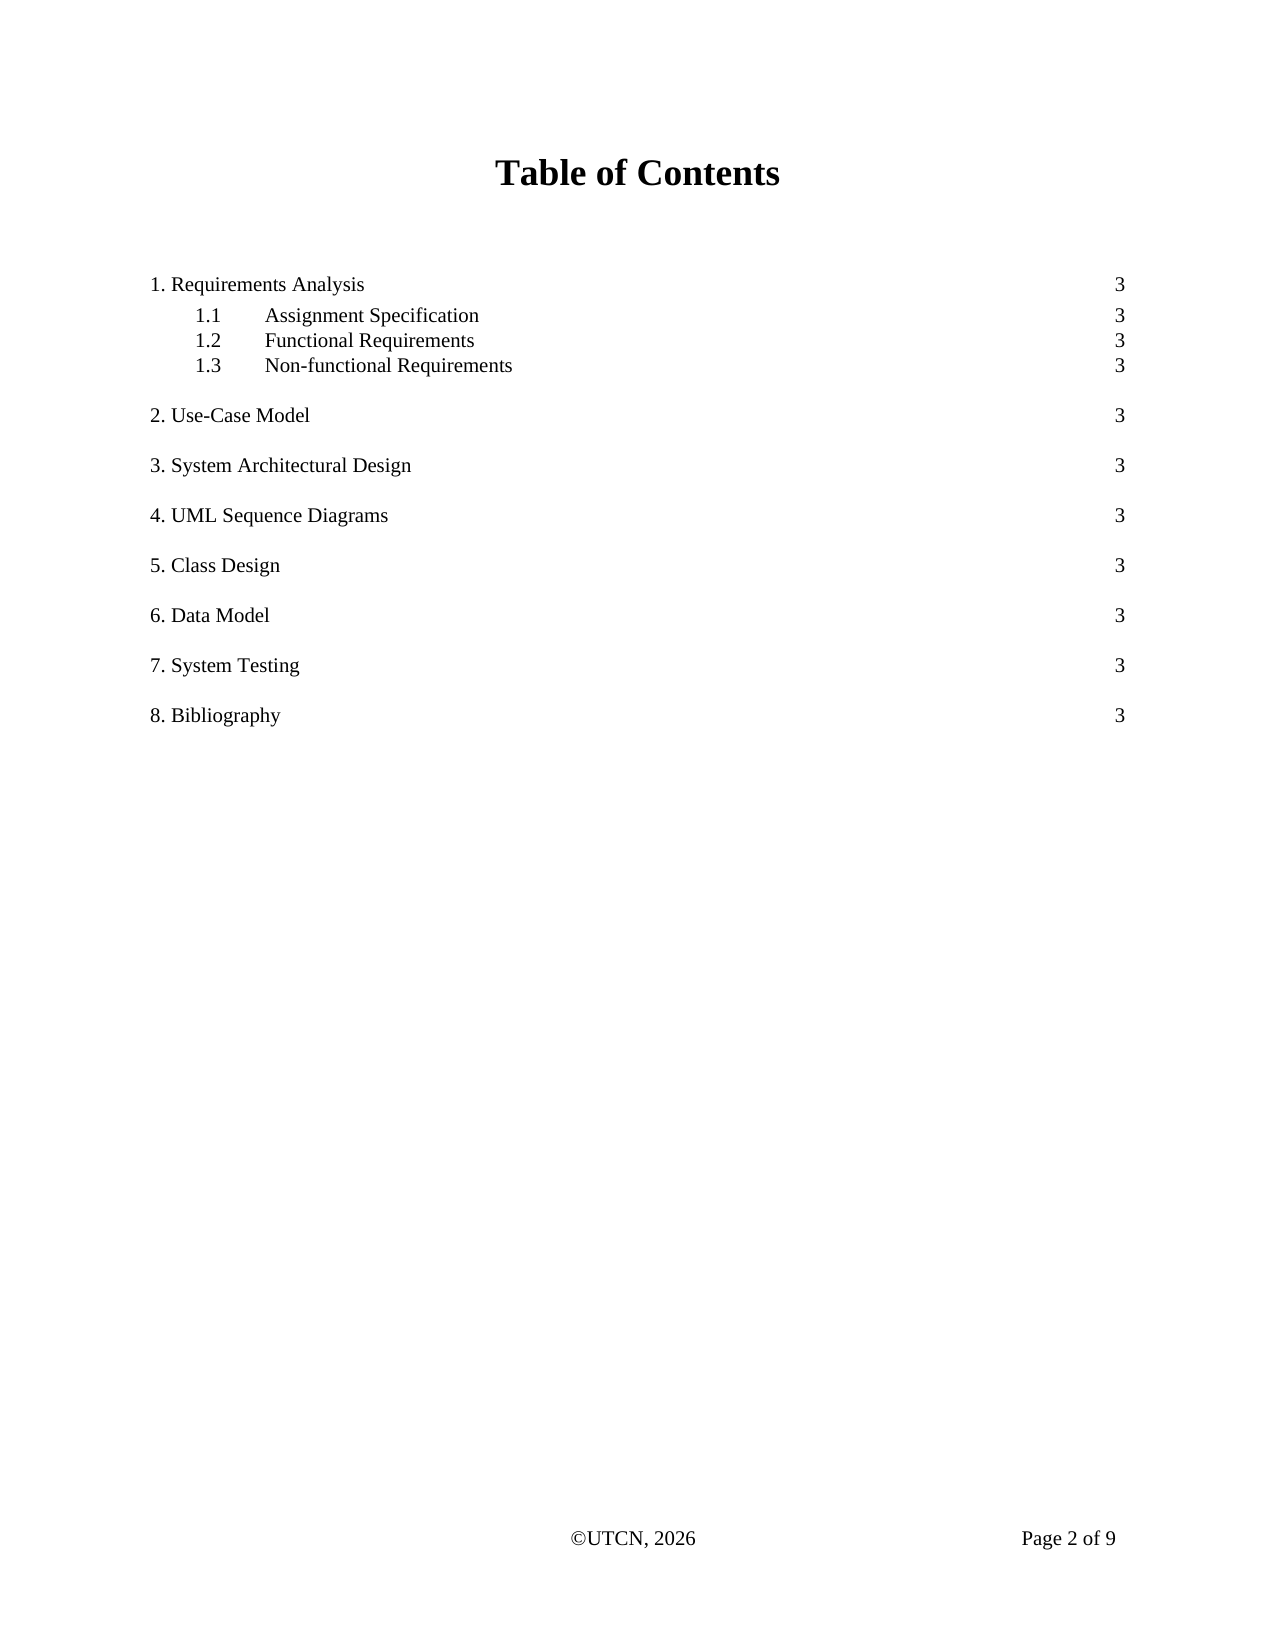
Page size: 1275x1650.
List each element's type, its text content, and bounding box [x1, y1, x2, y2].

text 2. Use-Case Model 3 [150, 402, 1050, 427]
text 1.1 Assignment Specification 3 [195, 302, 1050, 327]
text 5. Class Design 3 [150, 552, 1050, 577]
text 3. System Architectural Design 3 [150, 452, 1050, 477]
text 1.3 Non-functional Requirements 3 [195, 352, 1050, 377]
text 7. System Testing 3 [150, 652, 1050, 677]
text 1. Requirements Analysis 3 [150, 271, 1050, 296]
text 8. Bibliography 3 [150, 702, 1050, 727]
text 1.2 Functional Requirements 3 [195, 327, 1050, 352]
text 6. Data Model 3 [150, 602, 1050, 627]
text 4. UML Sequence Diagrams 3 [150, 502, 1050, 527]
title Table of Contents [150, 150, 1125, 193]
